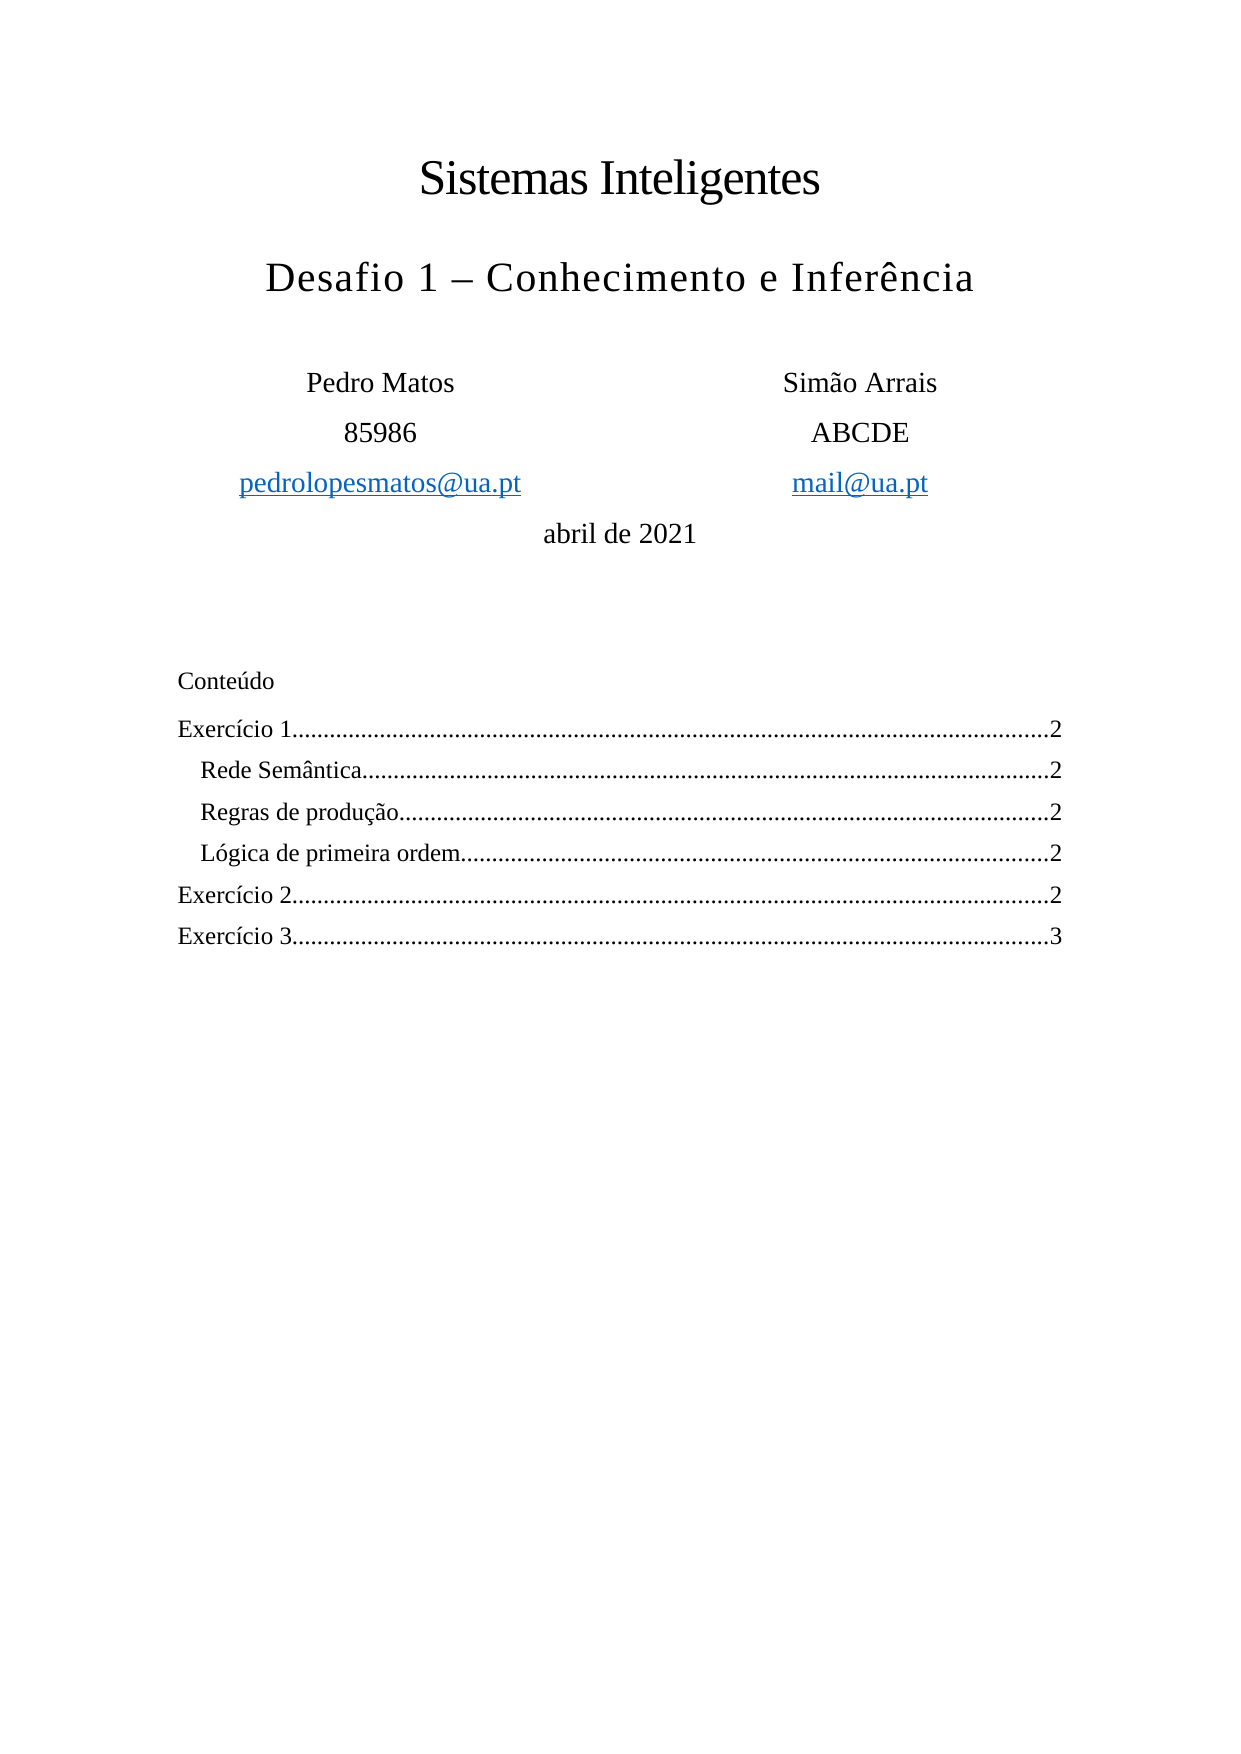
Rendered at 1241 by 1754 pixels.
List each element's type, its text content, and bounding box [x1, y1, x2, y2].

text Pedro Matos [177, 365, 583, 399]
title Sistemas Inteligentes [177, 148, 1063, 205]
text pedrolopesmatos@ua.pt [177, 466, 583, 499]
text Simão Arrais [657, 365, 1063, 399]
text abril de 2021 [177, 516, 1063, 549]
text mail@ua.pt [657, 466, 1063, 499]
subtitle Desafio 1 – Conhecimento e Inferência [177, 253, 1063, 301]
text ABCDE [657, 415, 1063, 449]
text 85986 [177, 415, 583, 449]
